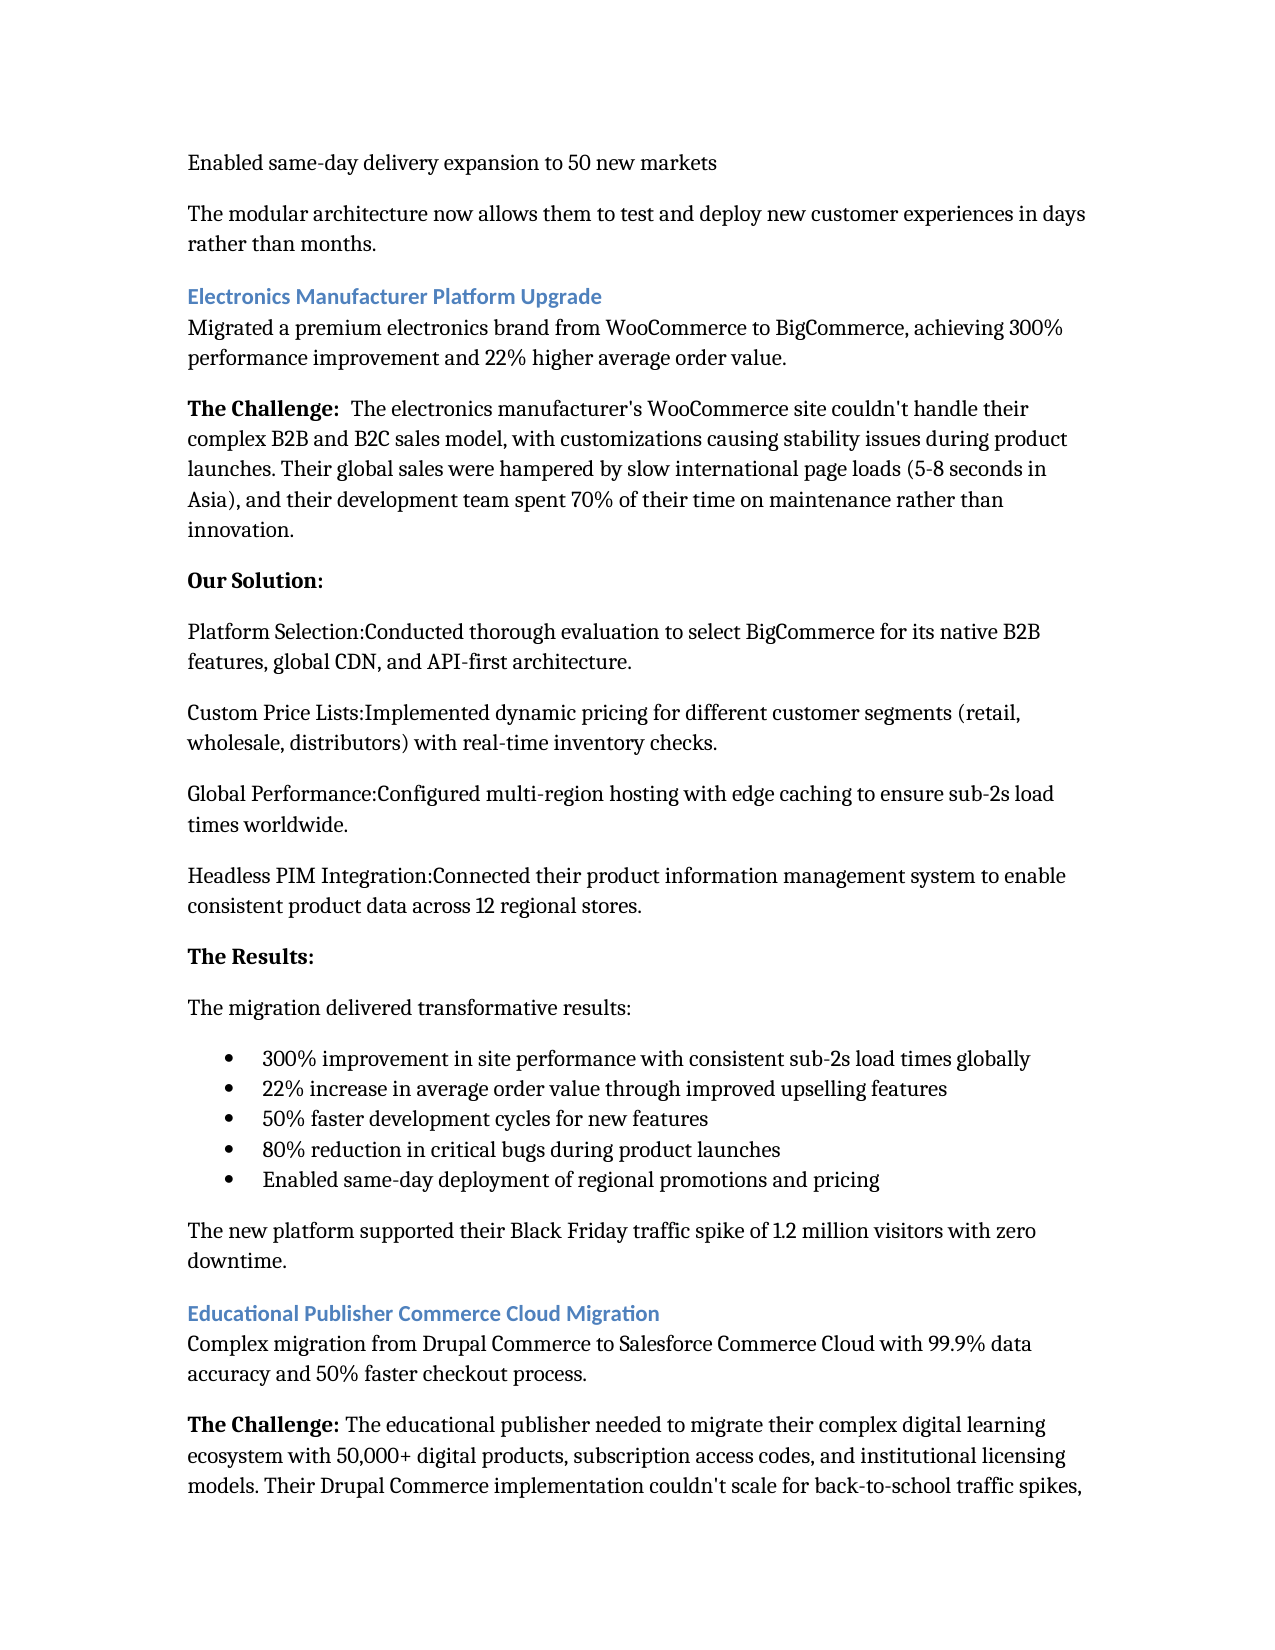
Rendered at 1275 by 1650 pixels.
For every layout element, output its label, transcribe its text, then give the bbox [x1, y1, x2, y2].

list 80% reduction in critical bugs during product launches [225, 1136, 1087, 1163]
text Global Performance:Configured multi-region hosting with edge caching to ensure sub-2s load times worldwide. [187, 781, 1087, 838]
text The Challenge: The electronics manufacturer's WooCommerce site couldn't handle their complex B2B and B2C sales model, with customizations causing stability issues during product launches. Their global sales were hampered by slow international page loads (5-8 seconds in Asia), and their development team spent 70% of their time on maintenance rather than innovation. [187, 396, 1087, 543]
list Enabled same-day deployment of regional promotions and pricing [225, 1167, 1087, 1193]
text Our Solution: [187, 568, 1087, 594]
subtitle Educational Publisher Commerce Cloud Migration [187, 1299, 1087, 1327]
text Custom Price Lists:Implemented dynamic pricing for different customer segments (retail, wholesale, distributors) with real-time inventory checks. [187, 700, 1087, 756]
text The migration delivered transformative results: [187, 995, 1087, 1021]
text Platform Selection:Conducted thorough evaluation to select BigCommerce for its native B2B features, global CDN, and API-first architecture. [187, 619, 1087, 675]
text Headless PIM Integration:Connected their product information management system to enable consistent product data across 12 regional stores. [187, 862, 1087, 919]
text The modular architecture now allows them to test and deploy new customer experiences in days rather than months. [187, 201, 1087, 258]
text Migrated a premium electronics brand from WooCommerce to BigCommerce, achieving 300% performance improvement and 22% higher average order value. [187, 314, 1087, 371]
list 22% increase in average order value through improved upselling features [225, 1076, 1087, 1102]
subtitle Electronics Manufacturer Platform Upgrade [187, 282, 1087, 310]
text Complex migration from Drupal Commerce to Salesforce Commerce Cloud with 99.9% data accuracy and 50% faster checkout process. [187, 1331, 1087, 1388]
text Enabled same-day delivery expansion to 50 new markets [187, 150, 1087, 176]
list 300% improvement in site performance with consistent sub-2s load times globally [225, 1046, 1087, 1072]
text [187, 1412, 1087, 1499]
list 50% faster development cycles for new features [225, 1106, 1087, 1132]
text The Results: [187, 944, 1087, 970]
text The new platform supported their Black Friday traffic spike of 1.2 million visitors with zero downtime. [187, 1218, 1087, 1274]
